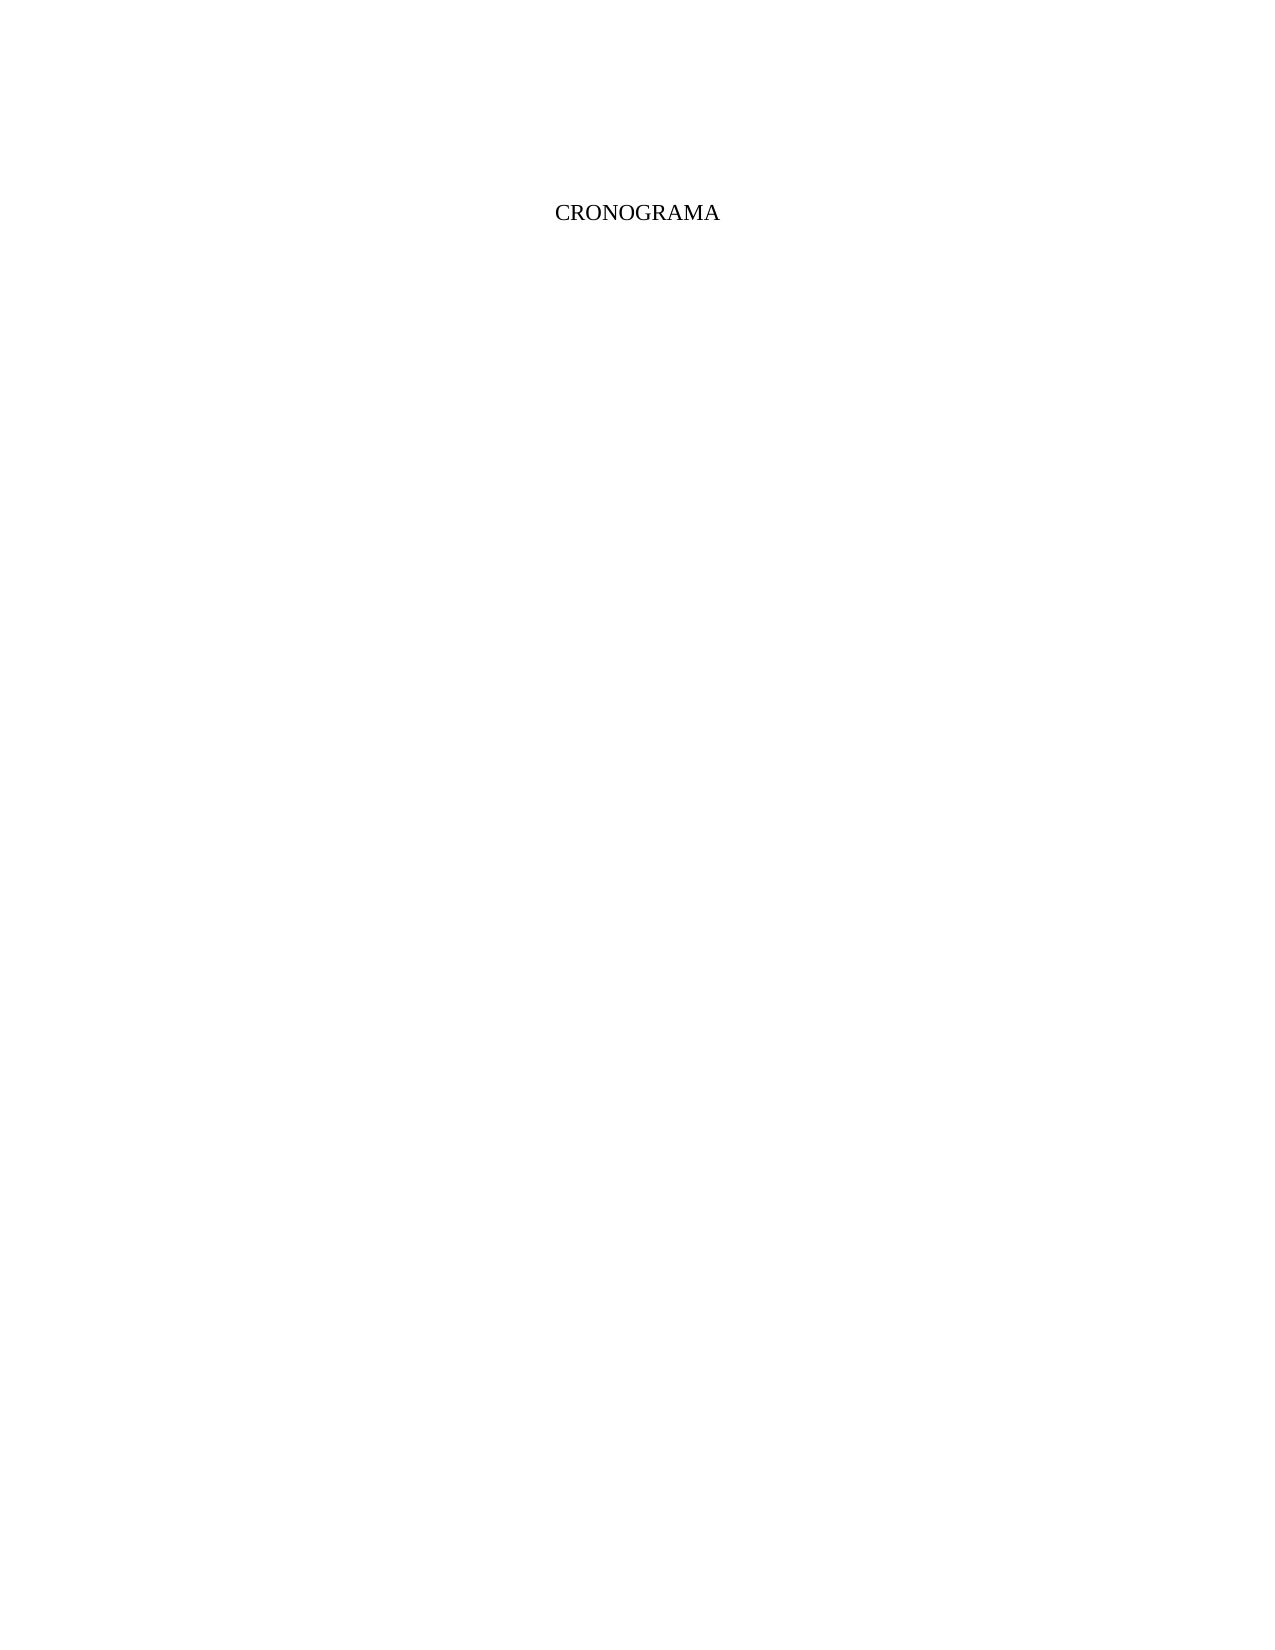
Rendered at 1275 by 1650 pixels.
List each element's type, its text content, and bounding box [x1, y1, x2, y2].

text CRONOGRAMA [177, 199, 1098, 225]
